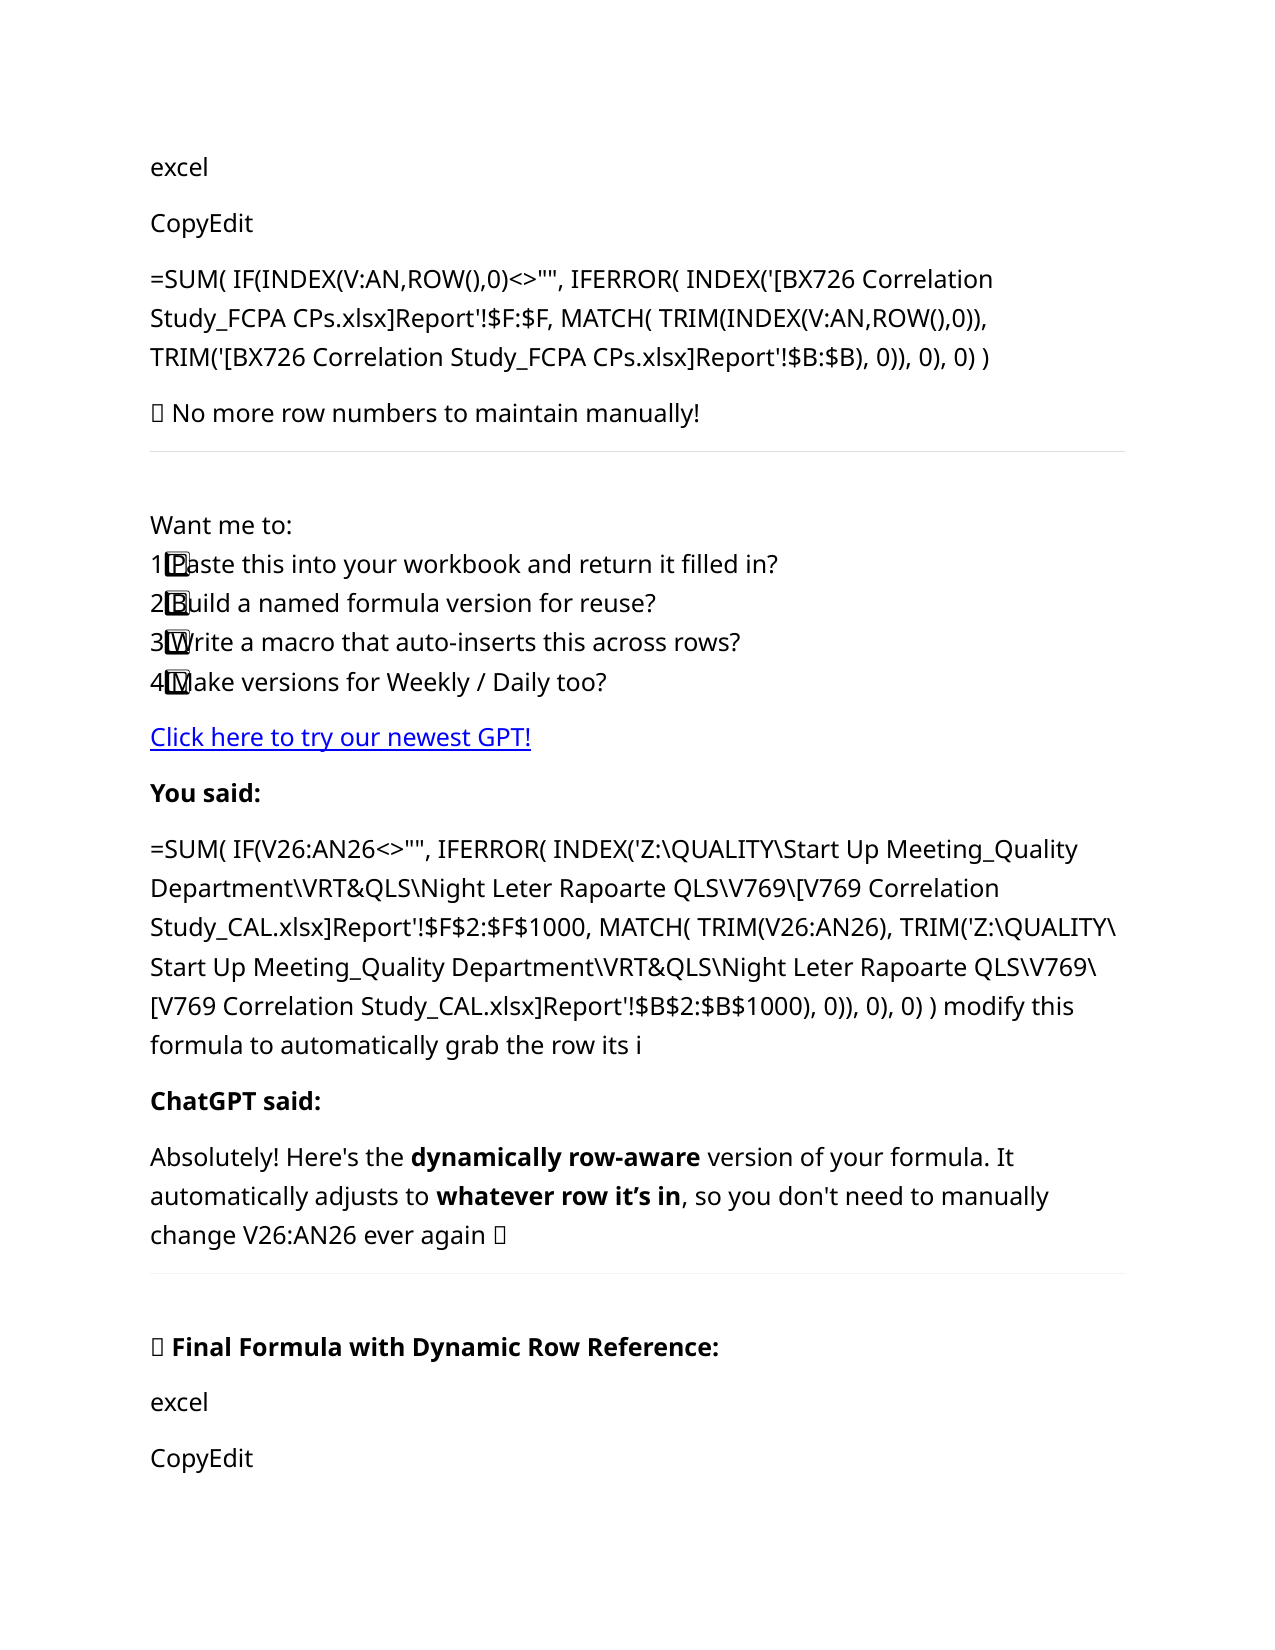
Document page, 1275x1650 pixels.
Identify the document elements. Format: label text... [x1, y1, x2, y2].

text excel [150, 150, 1125, 184]
text CopyEdit [150, 1441, 1125, 1475]
text Want me to: 1️⃣ Paste this into your workbook and return it filled in? 2️⃣ Build a named formula version for reuse? 3️⃣ Write a macro that auto-inserts this across rows? 4️⃣ Make versions for Weekly / Daily too? [150, 507, 1125, 698]
text CopyEdit [150, 206, 1125, 240]
text ✅ No more row numbers to maintain manually! [150, 396, 1125, 430]
text Click here to try our newest GPT! [150, 720, 1125, 754]
text You said: [150, 776, 1125, 810]
text Absolutely! Here's the dynamically row-aware version of your formula. It automatically adjusts to whatever row it’s in, so you don't need to manually change V26:AN26 ever again 💪 [150, 1139, 1125, 1252]
text excel [150, 1385, 1125, 1419]
text ChatGPT said: [150, 1083, 1125, 1117]
text ✅ Final Formula with Dynamic Row Reference: [150, 1329, 1125, 1363]
text =SUM( IF(V26:AN26<>"", IFERROR( INDEX('Z:\QUALITY\Start Up Meeting_Quality Department\VRT&QLS\Night Leter Rapoarte QLS\V769\[V769 Correlation Study_CAL.xlsx]Report'!$F$2:$F$1000, MATCH( TRIM(V26:AN26), TRIM('Z:\QUALITY\Start Up Meeting_Quality Department\VRT&QLS\Night Leter Rapoarte QLS\V769\[V769 Correlation Study_CAL.xlsx]Report'!$B$2:$B$1000), 0)), 0), 0) ) modify this formula to automatically grab the row its i [150, 832, 1125, 1062]
text =SUM( IF(INDEX(V:AN,ROW(),0)<>"", IFERROR( INDEX('[BX726 Correlation Study_FCPA CPs.xlsx]Report'!$F:$F, MATCH( TRIM(INDEX(V:AN,ROW(),0)), TRIM('[BX726 Correlation Study_FCPA CPs.xlsx]Report'!$B:$B), 0)), 0), 0) ) [150, 262, 1125, 374]
